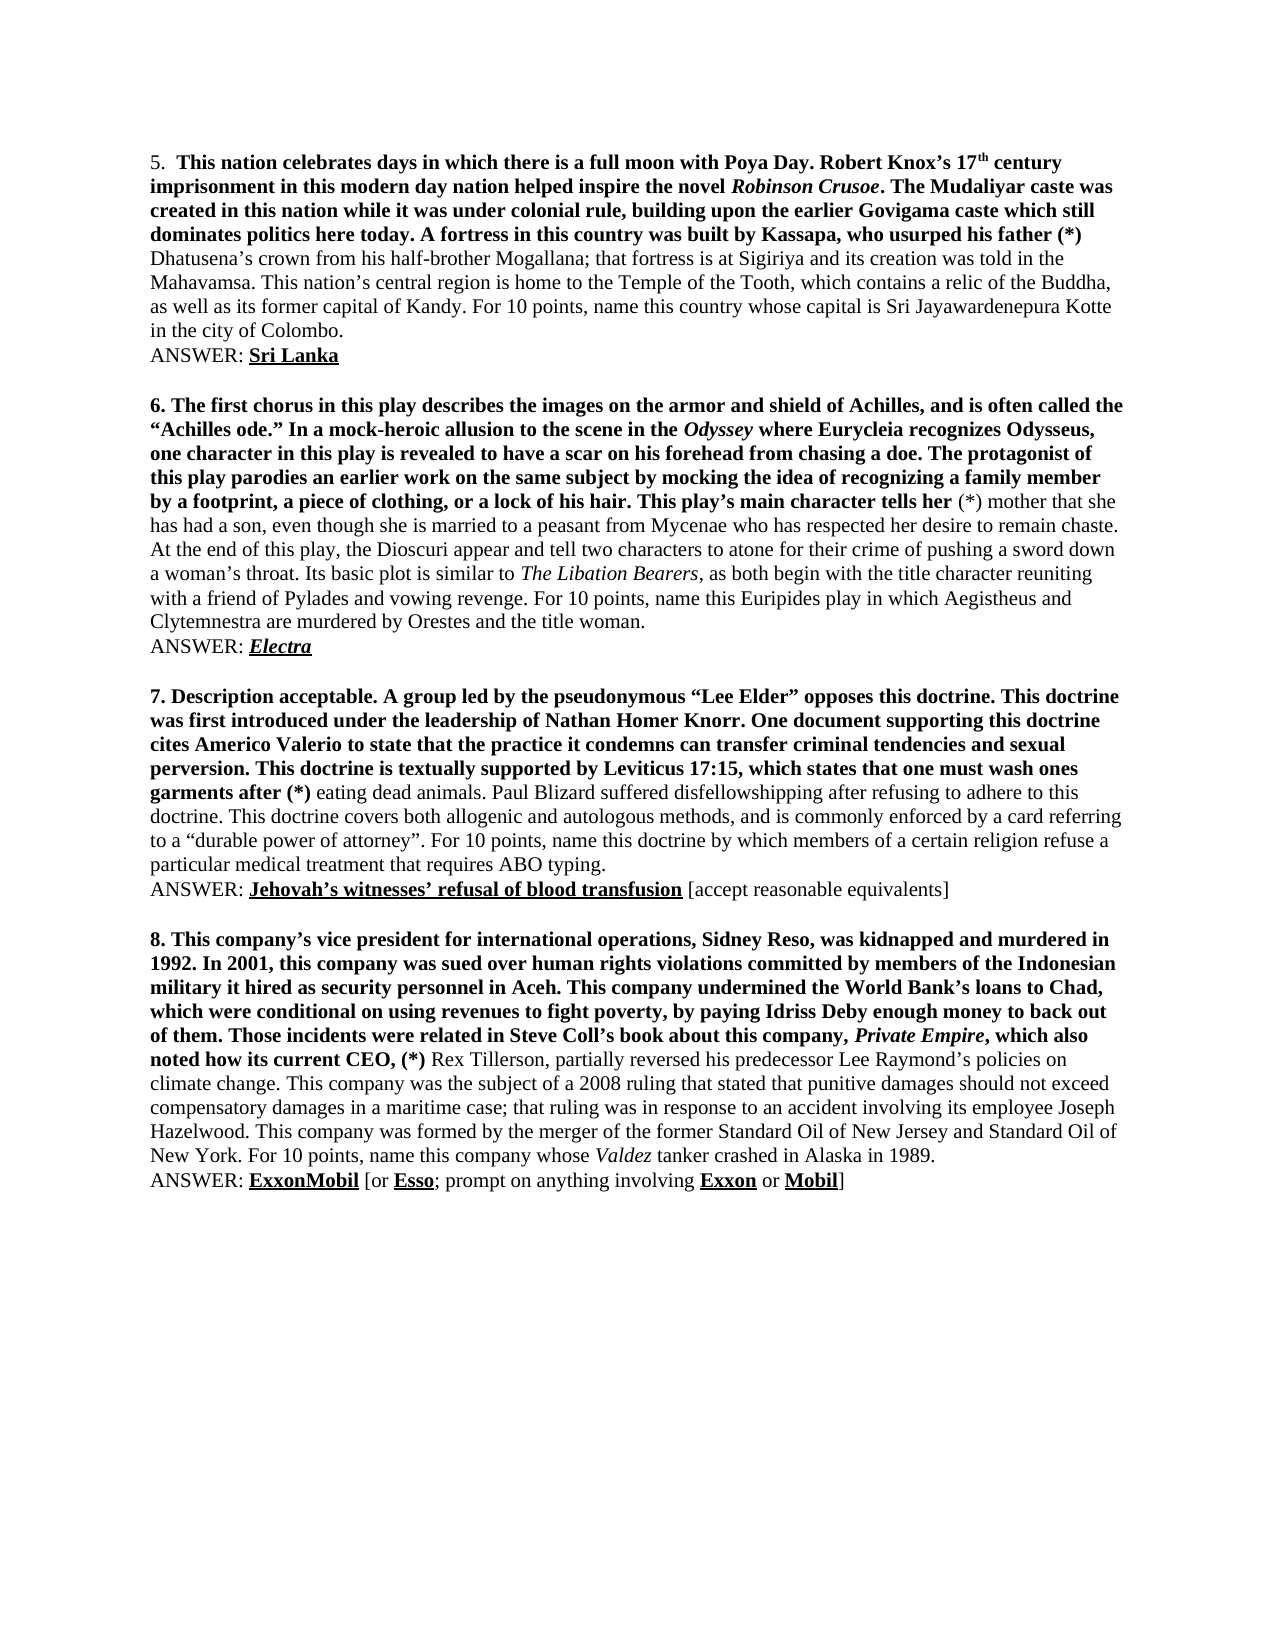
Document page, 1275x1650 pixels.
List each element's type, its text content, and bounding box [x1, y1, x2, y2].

text ANSWER: Electra [150, 633, 1125, 658]
text 8. This company’s vice president for international operations, Sidney Reso, was kidnapped and murdered in 1992. In 2001, this company was sued over human rights violations committed by members of the Indonesian military it hired as security personnel in Aceh. This company undermined the World Bank’s loans to Chad, which were conditional on using revenues to fight poverty, by paying Idriss Deby enough money to back out of them. Those incidents were related in Steve Coll’s book about this company, Private Empire, which also noted how its current CEO, (*) Rex Tillerson, partially reversed his predecessor Lee Raymond’s policies on climate change. This company was the subject of a 2008 ruling that stated that punitive damages should not exceed compensatory damages in a maritime case; that ruling was in response to an accident involving its employee Joseph Hazelwood. This company was formed by the merger of the former Standard Oil of New Jersey and Standard Oil of New York. For 10 points, name this company whose Valdez tanker crashed in Alaska in 1989. [150, 927, 1125, 1167]
text ANSWER: ExxonMobil [or Esso; prompt on anything involving Exxon or Mobil] [150, 1167, 1125, 1192]
text ANSWER: Sri Lanka [150, 342, 1125, 367]
text 5. This nation celebrates days in which there is a full moon with Poya Day. Robert Knox’s 17th century imprisonment in this modern day nation helped inspire the novel Robinson Crusoe. The Mudaliyar caste was created in this nation while it was under colonial rule, building upon the earlier Govigama caste which still dominates politics here today. A fortress in this country was built by Kassapa, who usurped his father (*) Dhatusena’s crown from his half-brother Mogallana; that fortress is at Sigiriya and its creation was told in the Mahavamsa. This nation’s central region is home to the Temple of the Tooth, which contains a relic of the Buddha, as well as its former capital of Kandy. For 10 points, name this country whose capital is Sri Jayawardenepura Kotte in the city of Colombo. [150, 150, 1125, 342]
text ANSWER: Jehovah’s witnesses’ refusal of blood transfusion [accept reasonable equivalents] [150, 876, 1125, 901]
text 6. The first chorus in this play describes the images on the armor and shield of Achilles, and is often called the “Achilles ode.” In a mock-heroic allusion to the scene in the Odyssey where Eurycleia recognizes Odysseus, one character in this play is revealed to have a scar on his forehead from chasing a doe. The protagonist of this play parodies an earlier work on the same subject by mocking the idea of recognizing a family member by a footprint, a piece of clothing, or a lock of his hair. This play’s main character tells her (*) mother that she has had a son, even though she is married to a peasant from Mycenae who has respected her desire to remain chaste. At the end of this play, the Dioscuri appear and tell two characters to atone for their crime of pushing a sword down a woman’s throat. Its basic plot is similar to The Libation Bearers, as both begin with the title character reuniting with a friend of Pylades and vowing revenge. For 10 points, name this Euripides play in which Aegistheus and Clytemnestra are murdered by Orestes and the title woman. [150, 393, 1125, 633]
text 7. Description acceptable. A group led by the pseudonymous “Lee Elder” opposes this doctrine. This doctrine was first introduced under the leadership of Nathan Homer Knorr. One document supporting this doctrine cites Americo Valerio to state that the practice it condemns can transfer criminal tendencies and sexual perversion. This doctrine is textually supported by Leviticus 17:15, which states that one must wash ones garments after (*) eating dead animals. Paul Blizard suffered disfellowshipping after refusing to adhere to this doctrine. This doctrine covers both allogenic and autologous methods, and is commonly enforced by a card referring to a “durable power of attorney”. For 10 points, name this doctrine by which members of a certain religion refuse a particular medical treatment that requires ABO typing. [150, 684, 1125, 876]
